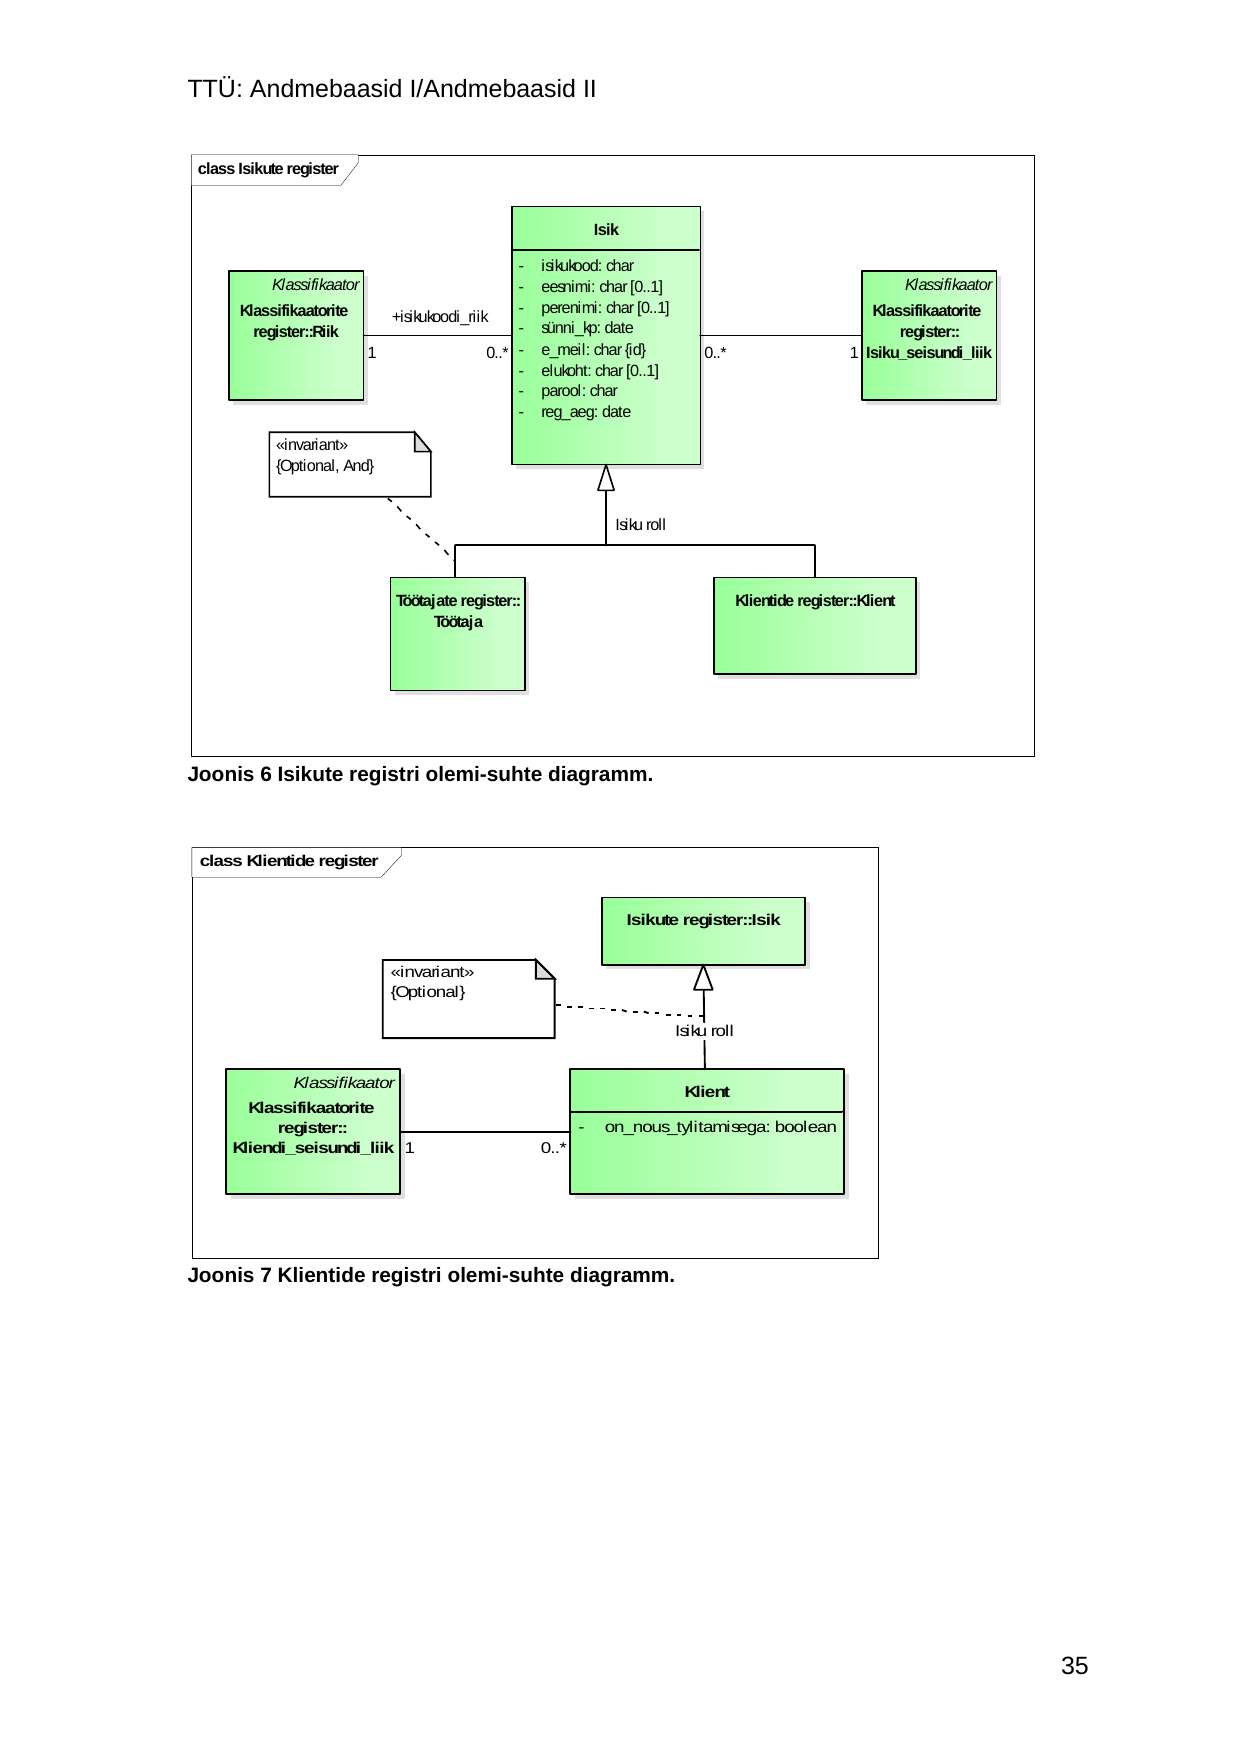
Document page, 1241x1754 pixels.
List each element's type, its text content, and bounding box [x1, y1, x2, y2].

text Joonis 7 Klientide registri olemi-suhte diagramm. [187, 1263, 1107, 1287]
text Joonis 6 Isikute registri olemi-suhte diagramm. [187, 761, 1107, 785]
